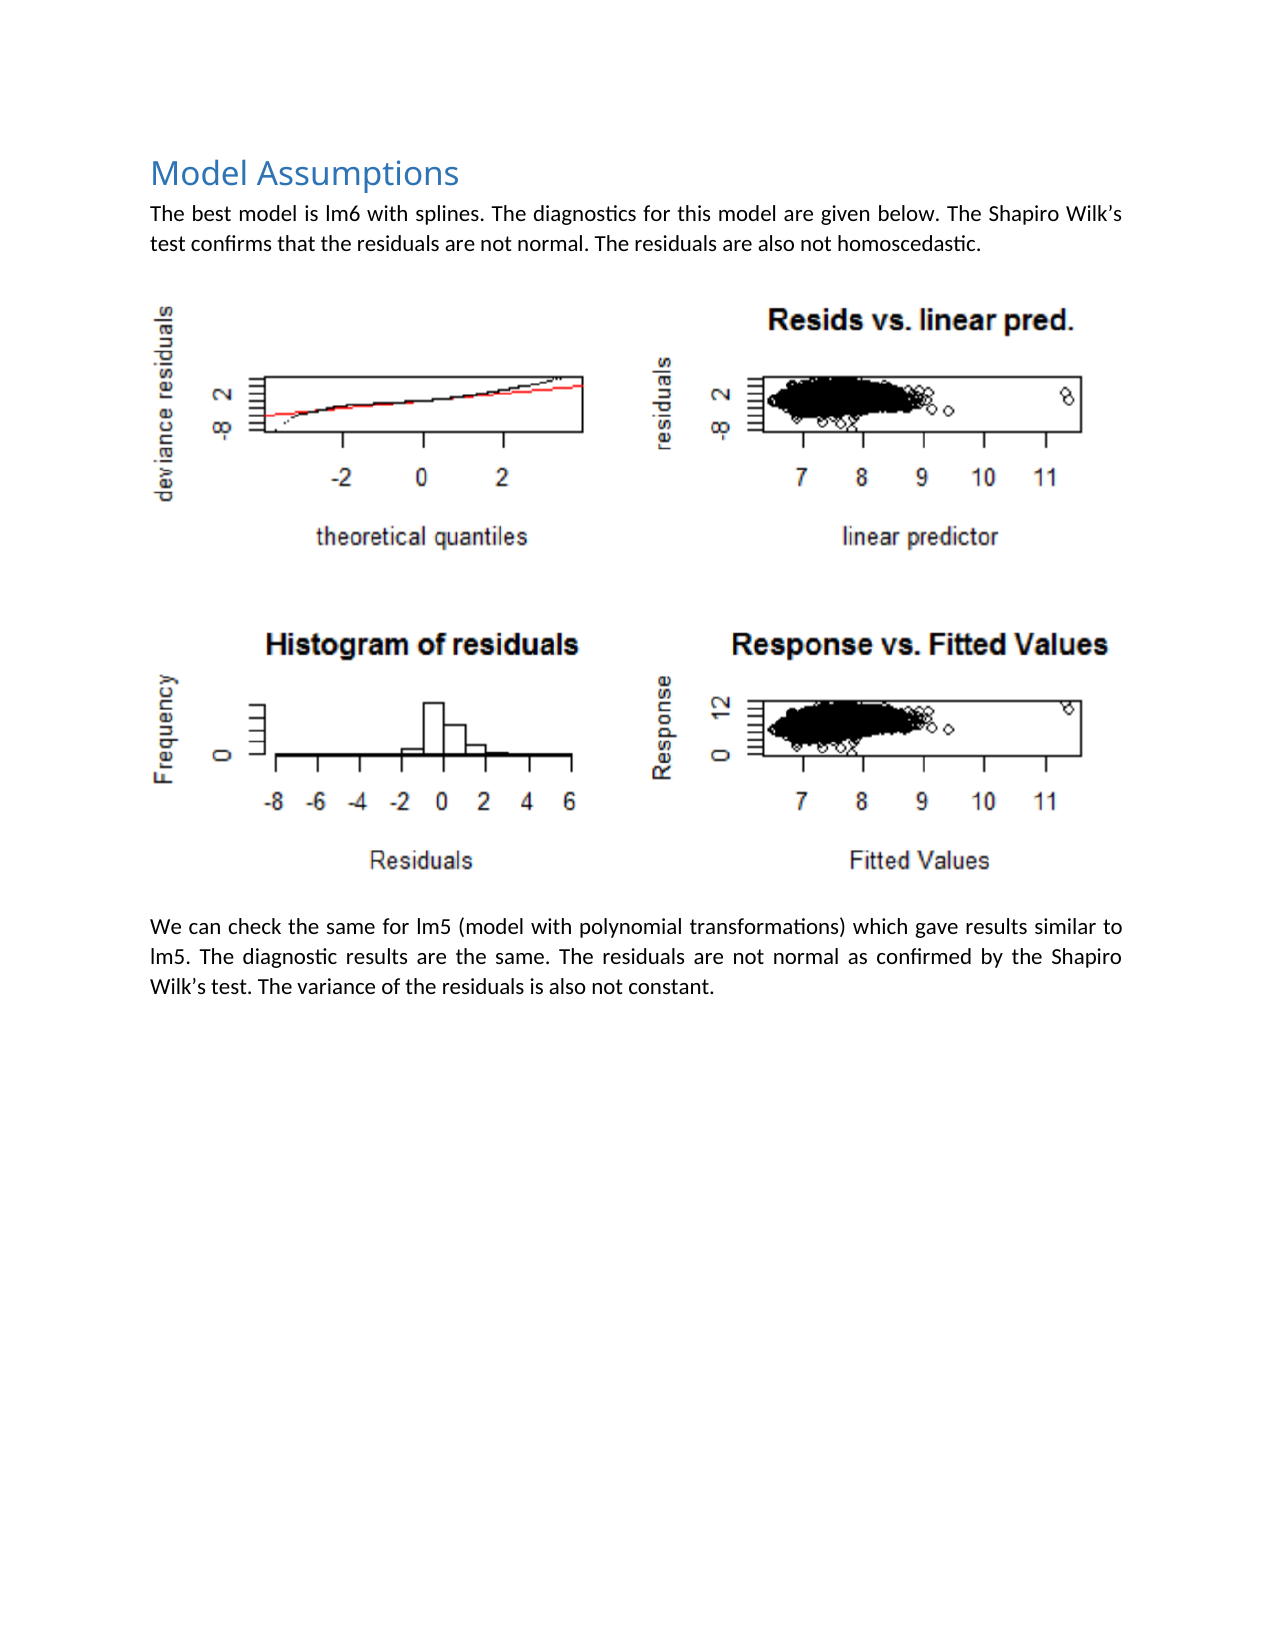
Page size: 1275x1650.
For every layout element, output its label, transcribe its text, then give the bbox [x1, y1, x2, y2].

picture [150, 276, 1125, 894]
subtitle Model Assumptions [150, 150, 1125, 195]
text The best model is lm6 with splines. The diagnostics for this model are given below. The Shapiro Wilk’s test confirms that the residuals are not normal. The residuals are also not homoscedastic. [150, 199, 1125, 257]
text We can check the same for lm5 (model with polynomial transformations) which gave results similar to lm5. The diagnostic results are the same. The residuals are not normal as confirmed by the Shapiro Wilk’s test. The variance of the residuals is also not constant. [150, 912, 1125, 1000]
